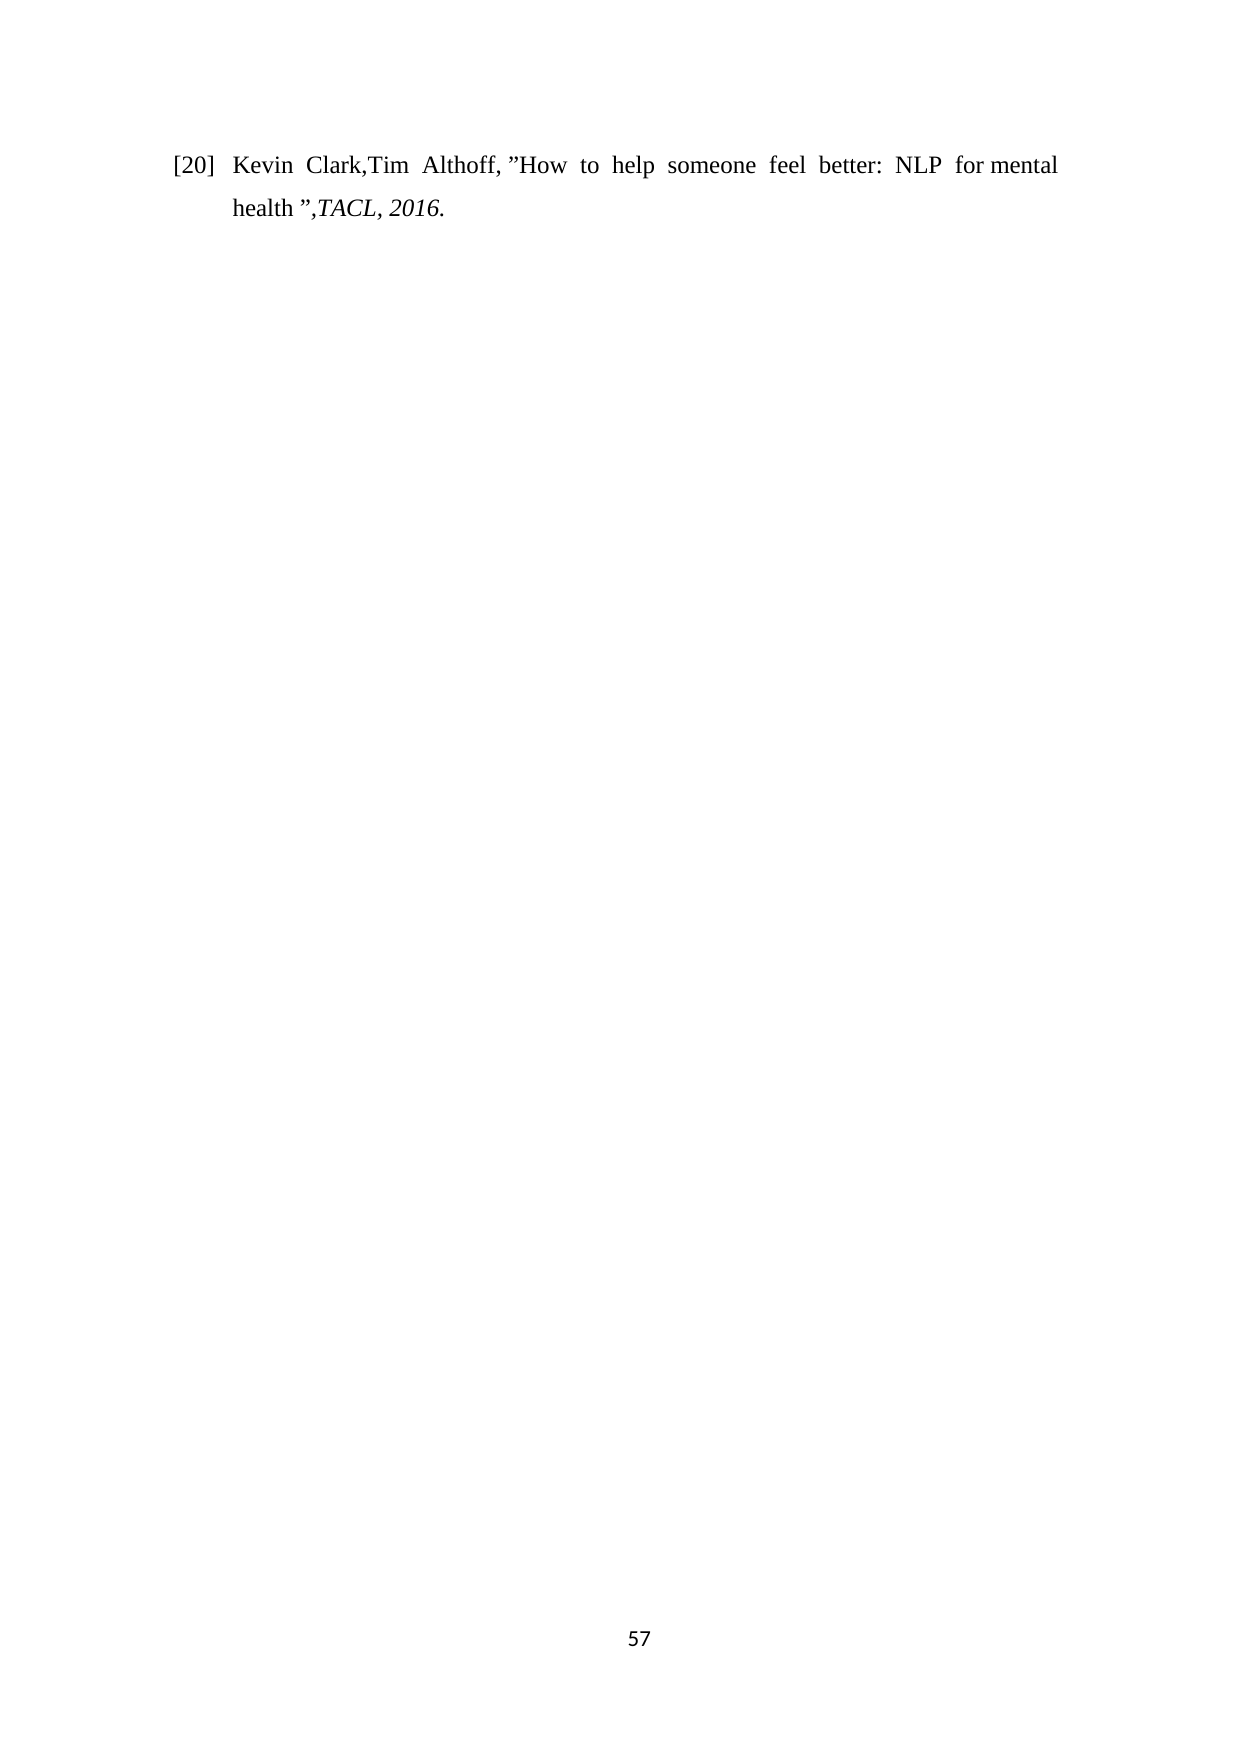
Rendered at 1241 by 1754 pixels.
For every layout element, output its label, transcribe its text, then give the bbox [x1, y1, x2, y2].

list Kevin​ Clark,Tim Althoff, ”How to help someone feel better: NLP for mental health ”​,​TACL, 2016. [173, 150, 1090, 222]
